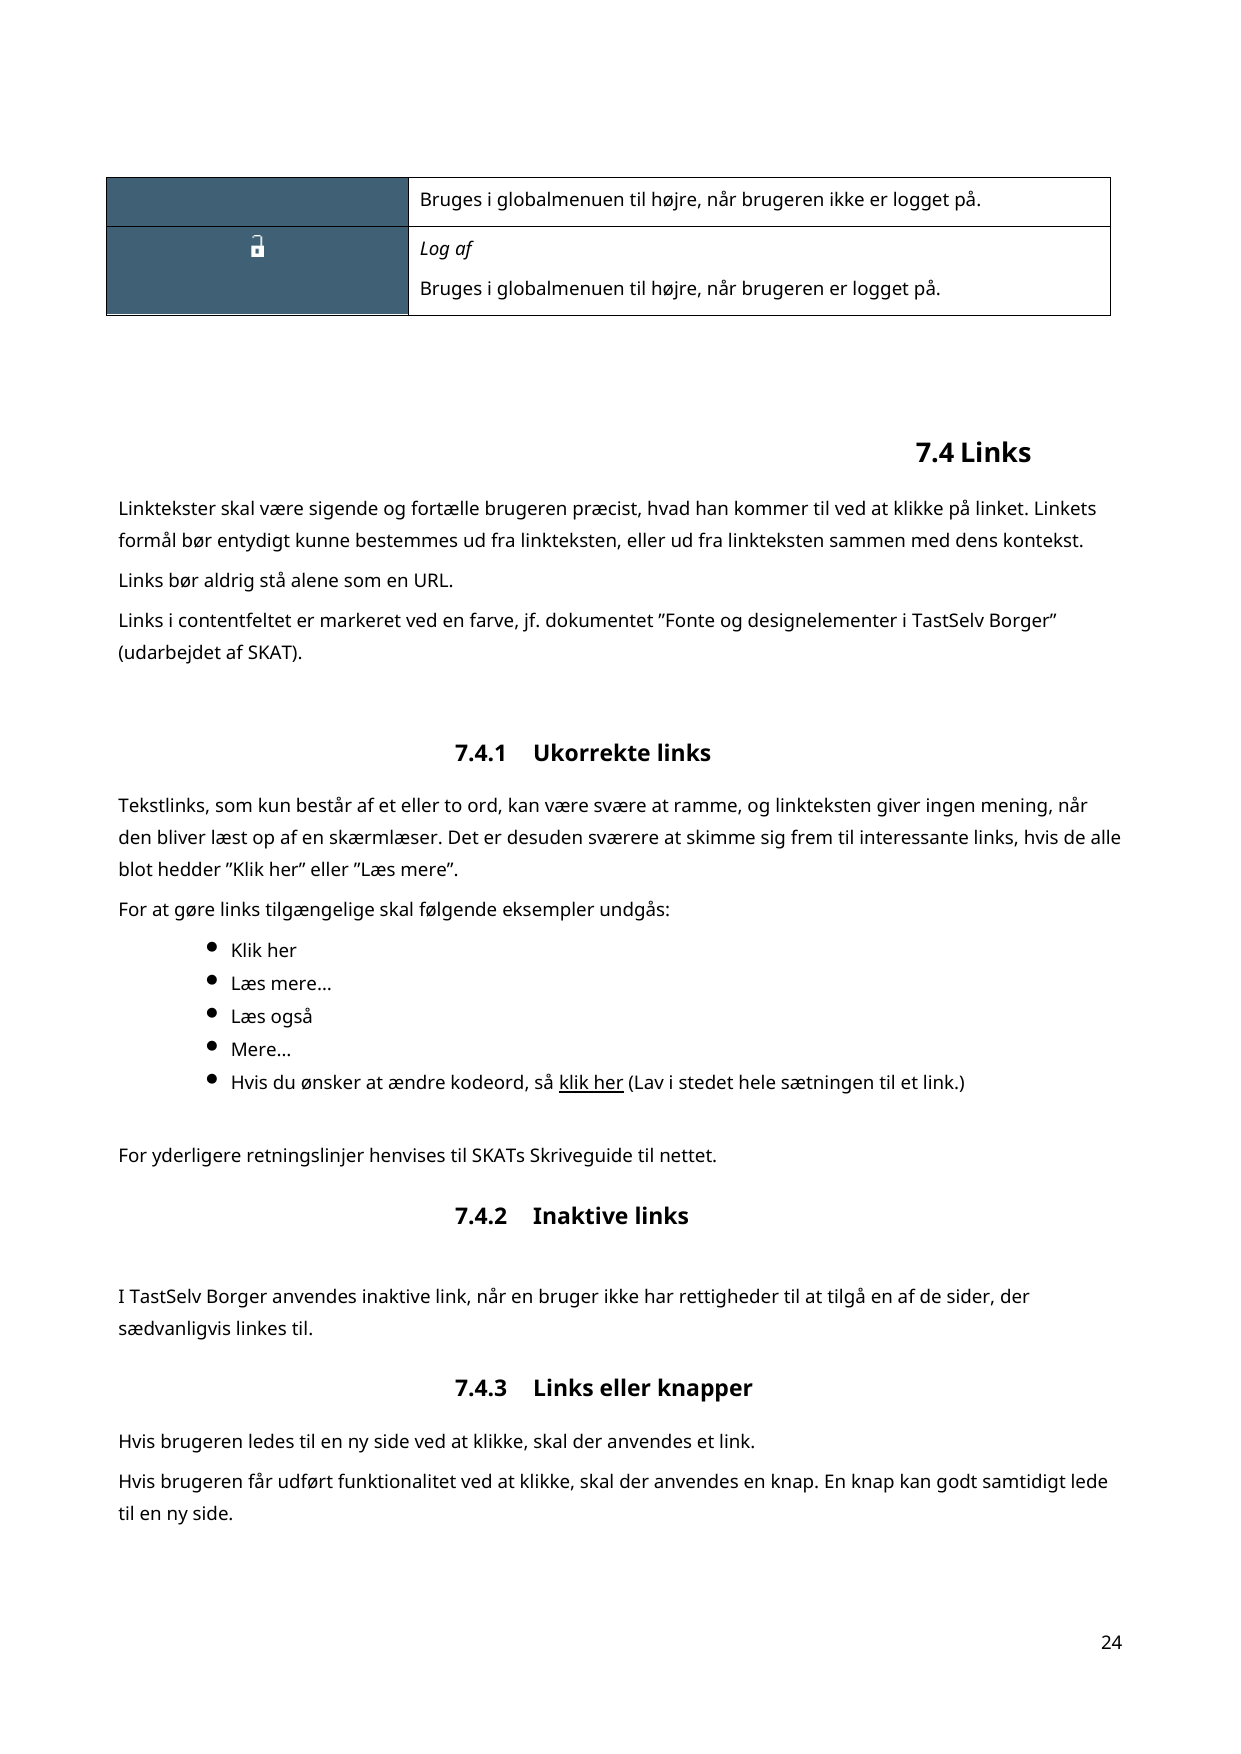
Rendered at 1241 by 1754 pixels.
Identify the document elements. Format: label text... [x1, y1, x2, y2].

text Læs også [207, 1003, 1122, 1030]
text Hvis brugeren får udført funktionalitet ved at klikke, skal der anvendes en knap. En knap kan godt samtidigt lede til en ny side. [118, 1469, 1122, 1526]
text Tekstlinks, som kun består af et eller to ord, kan være svære at ramme, og linkteksten giver ingen mening, når den bliver læst op af en skærmlæser. Det er desuden sværere at skimme sig frem til interessante links, hvis de alle blot hedder ”Klik her” eller ”Læs mere”. [118, 793, 1122, 882]
picture [251, 235, 264, 257]
text Hvis brugeren ledes til en ny side ved at klikke, skal der anvendes et link. [118, 1429, 1122, 1454]
table_cell Log af Bruges i globalmenuen til højre, når brugeren er logget på. [409, 227, 1110, 314]
subtitle Inaktive links [455, 1200, 1122, 1231]
text For at gøre links tilgængelige skal følgende eksempler undgås: [118, 897, 1122, 922]
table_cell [409, 178, 1110, 226]
subtitle Ukorrekte links [455, 737, 1122, 768]
text I TastSelv Borger anvendes inaktive link, når en bruger ikke har rettigheder til at tilgå en af de sider, der sædvanligvis linkes til. [118, 1284, 1122, 1341]
subtitle Links [916, 433, 1122, 470]
text Hvis du ønsker at ændre kodeord, så klik her (Lav i stedet hele sætningen til et link.) [207, 1069, 1122, 1096]
text For yderligere retningslinjer henvises til SKATs Skriveguide til nettet. [118, 1143, 1122, 1168]
text Links i contentfeltet er markeret ved en farve, jf. dokumentet ”Fonte og designelementer i TastSelv Borger” (udarbejdet af SKAT). [118, 608, 1122, 665]
subtitle Links eller knapper [455, 1372, 1122, 1404]
text Links bør aldrig stå alene som en URL. [118, 567, 1122, 593]
text Linktekster skal være sigende og fortælle brugeren præcist, hvad han kommer til ved at klikke på linket. Linkets formål bør entydigt kunne bestemmes ud fra linkteksten, eller ud fra linkteksten sammen med dens kontekst. [118, 495, 1122, 553]
table_cell [107, 178, 408, 226]
text Læs mere… [207, 970, 1122, 997]
text Mere… [207, 1036, 1122, 1063]
table_cell [107, 227, 408, 314]
text Klik her [207, 937, 1122, 963]
